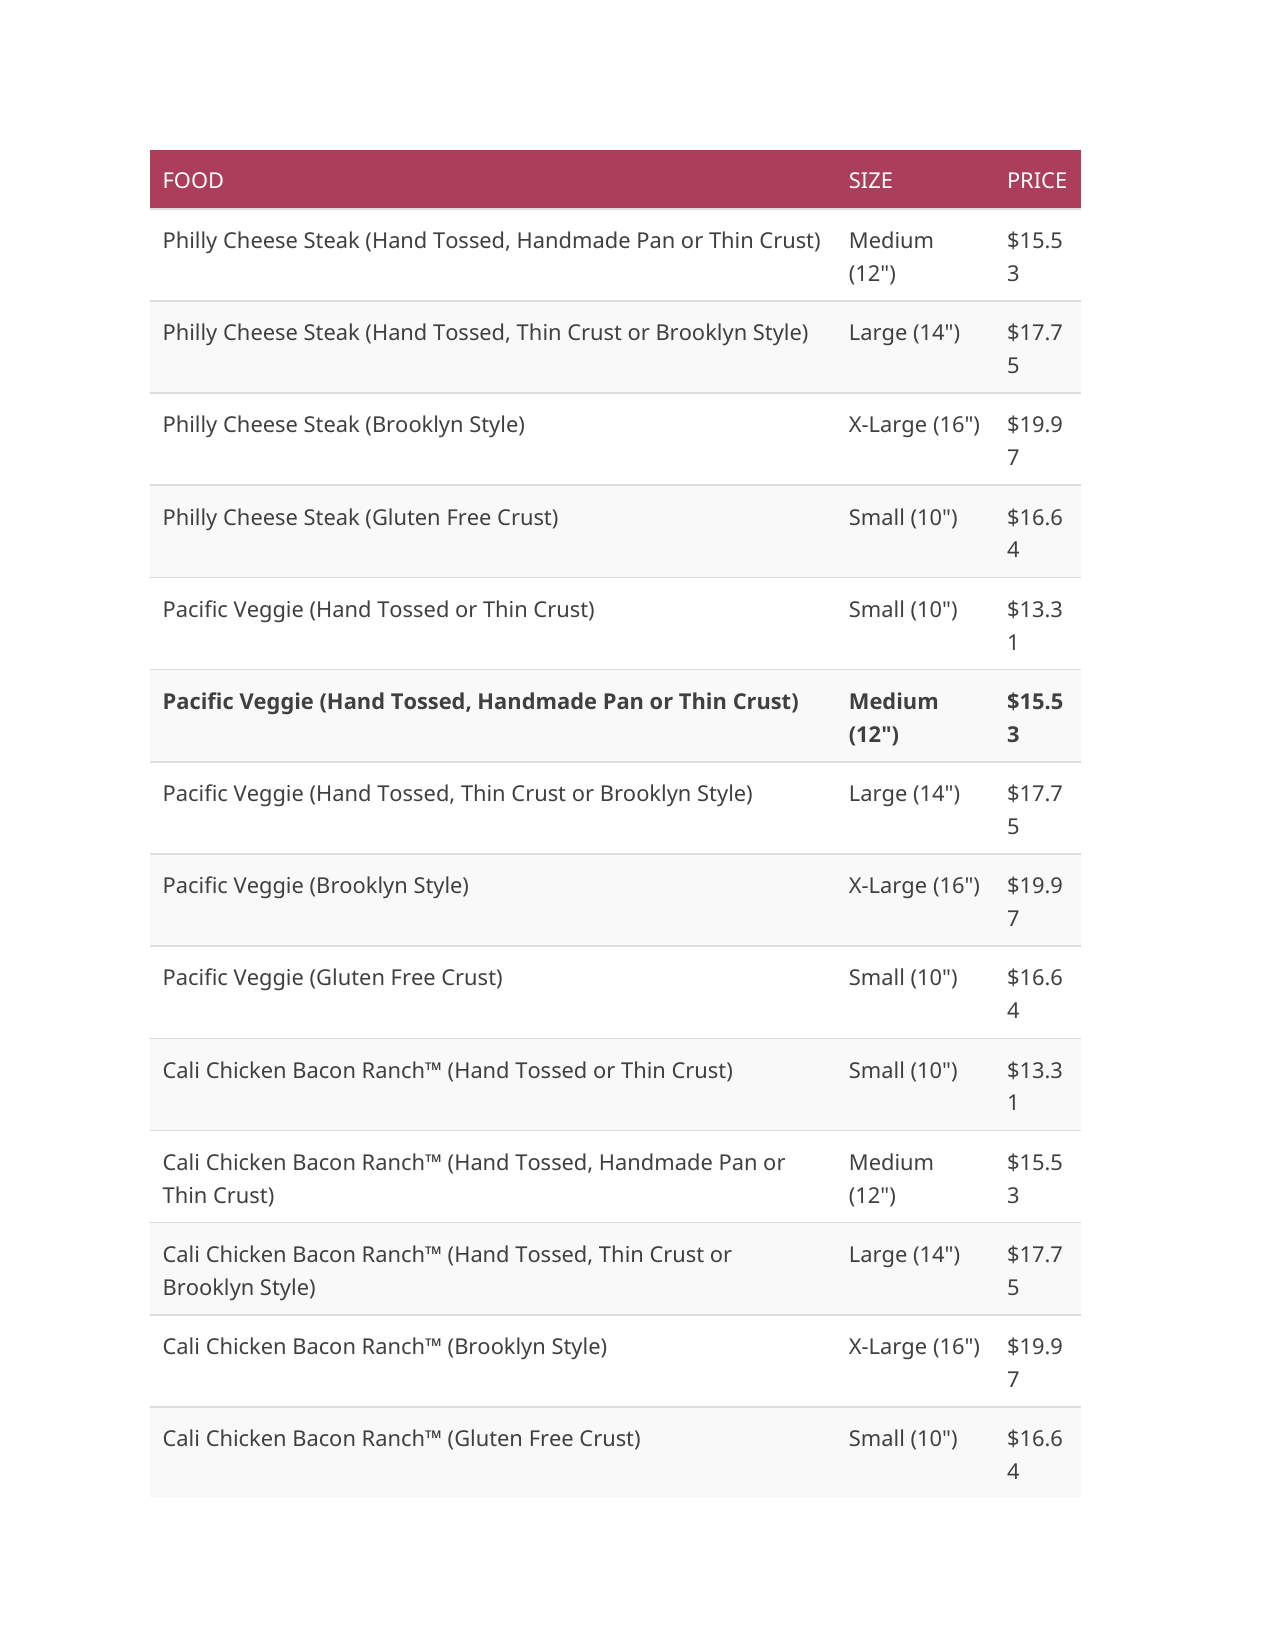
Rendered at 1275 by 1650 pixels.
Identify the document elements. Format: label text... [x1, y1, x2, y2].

table_cell $19.97 [994, 855, 1081, 945]
table_cell Medium (12") [836, 210, 994, 300]
table_header SIZE [836, 150, 994, 208]
table_cell Small (10") [836, 1039, 994, 1130]
table_cell X-Large (16") [836, 855, 994, 945]
table_cell Cali Chicken Bacon Ranch™ (Gluten Free Crust) [150, 1408, 836, 1498]
table_cell Cali Chicken Bacon Ranch™ (Hand Tossed or Thin Crust) [150, 1039, 836, 1130]
table_cell Pacific Veggie (Brooklyn Style) [150, 855, 836, 945]
table_cell $17.75 [994, 1223, 1081, 1314]
table_cell Cali Chicken Bacon Ranch™ (Hand Tossed, Thin Crust or Brooklyn Style) [150, 1223, 836, 1314]
table_cell Pacific Veggie (Hand Tossed or Thin Crust) [150, 578, 836, 669]
table_cell Small (10") [836, 578, 994, 669]
table_cell Philly Cheese Steak (Hand Tossed, Thin Crust or Brooklyn Style) [150, 302, 836, 392]
table_cell $19.97 [994, 394, 1081, 484]
table_cell $16.64 [994, 1408, 1081, 1498]
table_cell Pacific Veggie (Hand Tossed, Handmade Pan or Thin Crust) [150, 670, 836, 761]
table_cell Medium (12") [836, 670, 994, 761]
table_cell Large (14") [836, 302, 994, 392]
table_cell Philly Cheese Steak (Gluten Free Crust) [150, 486, 836, 577]
table_cell $13.31 [994, 578, 1081, 669]
table_cell Large (14") [836, 763, 994, 853]
table_cell Small (10") [836, 486, 994, 577]
table_cell $17.75 [994, 302, 1081, 392]
table_cell $16.64 [994, 486, 1081, 577]
table_cell $17.75 [994, 763, 1081, 853]
table_cell $15.53 [994, 670, 1081, 761]
table_cell Medium (12") [836, 1131, 994, 1222]
table_cell Small (10") [836, 1408, 994, 1498]
table_cell Pacific Veggie (Gluten Free Crust) [150, 947, 836, 1037]
table_cell Pacific Veggie (Hand Tossed, Thin Crust or Brooklyn Style) [150, 763, 836, 853]
table_cell $16.64 [994, 947, 1081, 1037]
table_cell Philly Cheese Steak (Hand Tossed, Handmade Pan or Thin Crust) [150, 210, 836, 300]
table_cell X-Large (16") [836, 1316, 994, 1406]
table_cell Cali Chicken Bacon Ranch™ (Brooklyn Style) [150, 1316, 836, 1406]
table_cell Philly Cheese Steak (Brooklyn Style) [150, 394, 836, 484]
table_cell $15.53 [994, 210, 1081, 300]
table_header FOOD [150, 150, 836, 208]
table_cell $19.97 [994, 1316, 1081, 1406]
table_cell Cali Chicken Bacon Ranch™ (Hand Tossed, Handmade Pan or Thin Crust) [150, 1131, 836, 1222]
table_cell Large (14") [836, 1223, 994, 1314]
table_cell $13.31 [994, 1039, 1081, 1130]
table_header PRICE [994, 150, 1081, 208]
table_cell Small (10") [836, 947, 994, 1037]
table_cell $15.53 [994, 1131, 1081, 1222]
table_cell X-Large (16") [836, 394, 994, 484]
